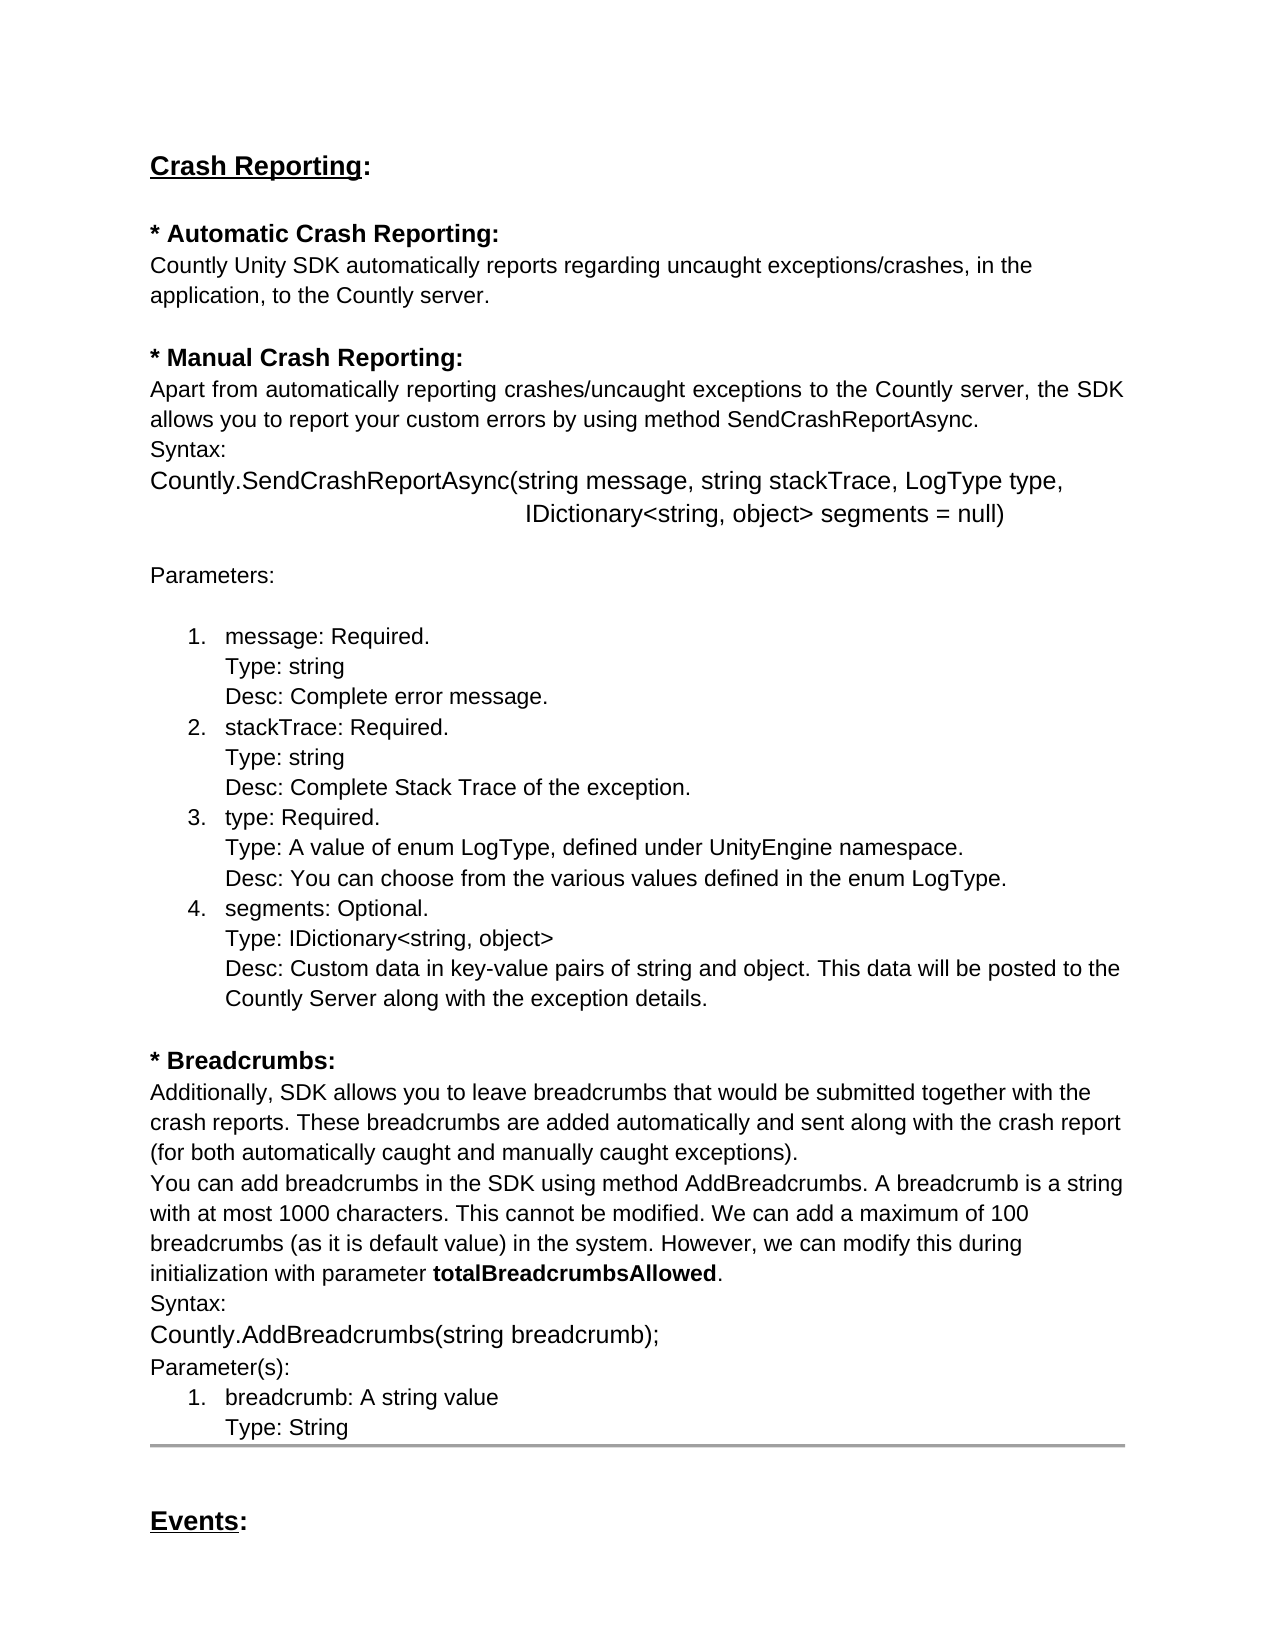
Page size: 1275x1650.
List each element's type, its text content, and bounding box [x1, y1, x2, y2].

list breadcrumb: A string value Type: String [187, 1384, 1125, 1440]
text * Automatic Crash Reporting: [150, 219, 1125, 248]
list stackTrace: Required. Type: string Desc: Complete Stack Trace of the exception. [187, 713, 1125, 800]
text Parameter(s): [150, 1353, 1125, 1380]
text Syntax: [150, 436, 1125, 462]
text Events: [150, 1504, 1125, 1536]
list segments: Optional. Type: IDictionary<string, object> Desc: Custom data in key-value pairs of string and object. This data will be posted to the Countly Server along with the exception details. [187, 895, 1125, 1012]
list type: Required. Type: A value of enum LogType, defined under UnityEngine namespace. Desc: You can choose from the various values defined in the enum LogType. [187, 804, 1125, 891]
list message: Required. Type: string Desc: Complete error message. [187, 623, 1125, 710]
text Apart from automatically reporting crashes/uncaught exceptions to the Countly server, the SDK allows you to report your custom errors by using method SendCrashReportAsync. [150, 376, 1125, 432]
text Countly Unity SDK automatically reports regarding uncaught exceptions/crashes, in the application, to the Countly server. [150, 252, 1125, 308]
text Syntax: [150, 1290, 1125, 1317]
text Crash Reporting: [150, 150, 1125, 181]
text * Breadcrumbs: [150, 1046, 1125, 1074]
text Additionally, SDK allows you to leave breadcrumbs that would be submitted together with the crash reports. These breadcrumbs are added automatically and sent along with the crash report (for both automatically caught and manually caught exceptions). [150, 1079, 1125, 1166]
text IDictionary<string, object> segments = null) [150, 499, 1125, 528]
text * Manual Crash Reporting: [150, 343, 1125, 371]
text Parameters: [150, 562, 1125, 589]
text You can add breadcrumbs in the SDK using method AddBreadcrumbs. A breadcrumb is a string with at most 1000 characters. This cannot be modified. We can add a maximum of 100 breadcrumbs (as it is default value) in the system. However, we can modify this during initialization with parameter totalBreadcrumbsAllowed. [150, 1169, 1125, 1286]
text Countly.AddBreadcrumbs(string breadcrumb); [150, 1321, 1125, 1349]
text Countly.SendCrashReportAsync(string message, string stackTrace, LogType type, [150, 466, 1125, 495]
